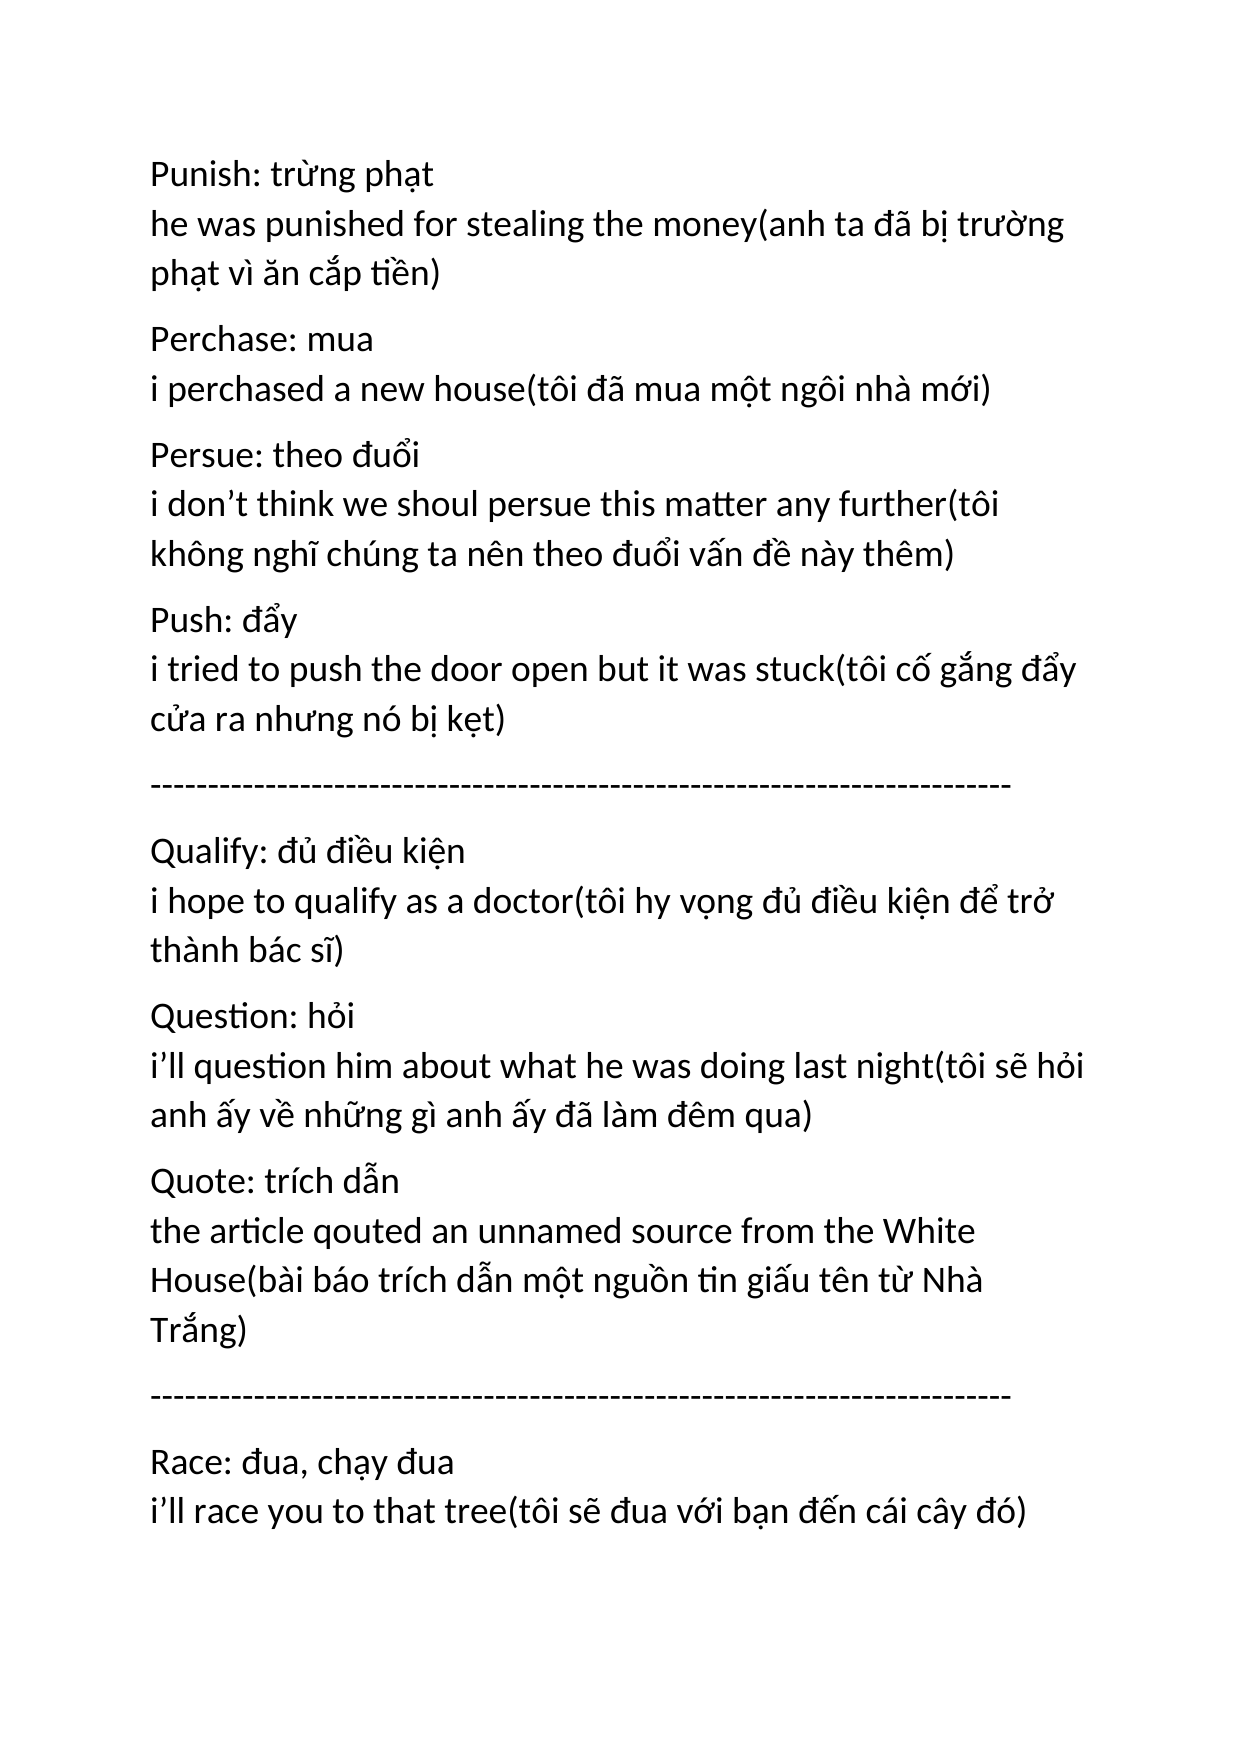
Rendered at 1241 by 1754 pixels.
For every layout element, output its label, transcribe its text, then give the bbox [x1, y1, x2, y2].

text Quote: trích dẫn the article qouted an unnamed source from the White House(bài báo trích dẫn một nguồn tin giấu tên từ Nhà Trắng) [150, 1157, 1090, 1352]
text Race: đua, chạy đua i’ll race you to that tree(tôi sẽ đua với bạn đến cái cây đó) [150, 1438, 1090, 1533]
text --------------------------------------------------------------------------- [150, 1372, 1090, 1418]
text Qualify: đủ điều kiện i hope to qualify as a doctor(tôi hy vọng đủ điều kiện để trở thành bác sĩ) [150, 827, 1090, 972]
text Persue: theo đuổi i don’t think we shoul persue this matter any further(tôi không nghĩ chúng ta nên theo đuổi vấn đề này thêm) [150, 431, 1090, 576]
text Punish: trừng phạt he was punished for stealing the money(anh ta đã bị trường phạt vì ăn cắp tiền) [150, 150, 1090, 295]
text Push: đẩy i tried to push the door open but it was stuck(tôi cố gắng đẩy cửa ra nhưng nó bị kẹt) [150, 596, 1090, 741]
text Question: hỏi i’ll question him about what he was doing last night(tôi sẽ hỏi anh ấy về những gì anh ấy đã làm đêm qua) [150, 992, 1090, 1137]
text --------------------------------------------------------------------------- [150, 761, 1090, 807]
text Perchase: mua i perchased a new house(tôi đã mua một ngôi nhà mới) [150, 315, 1090, 410]
